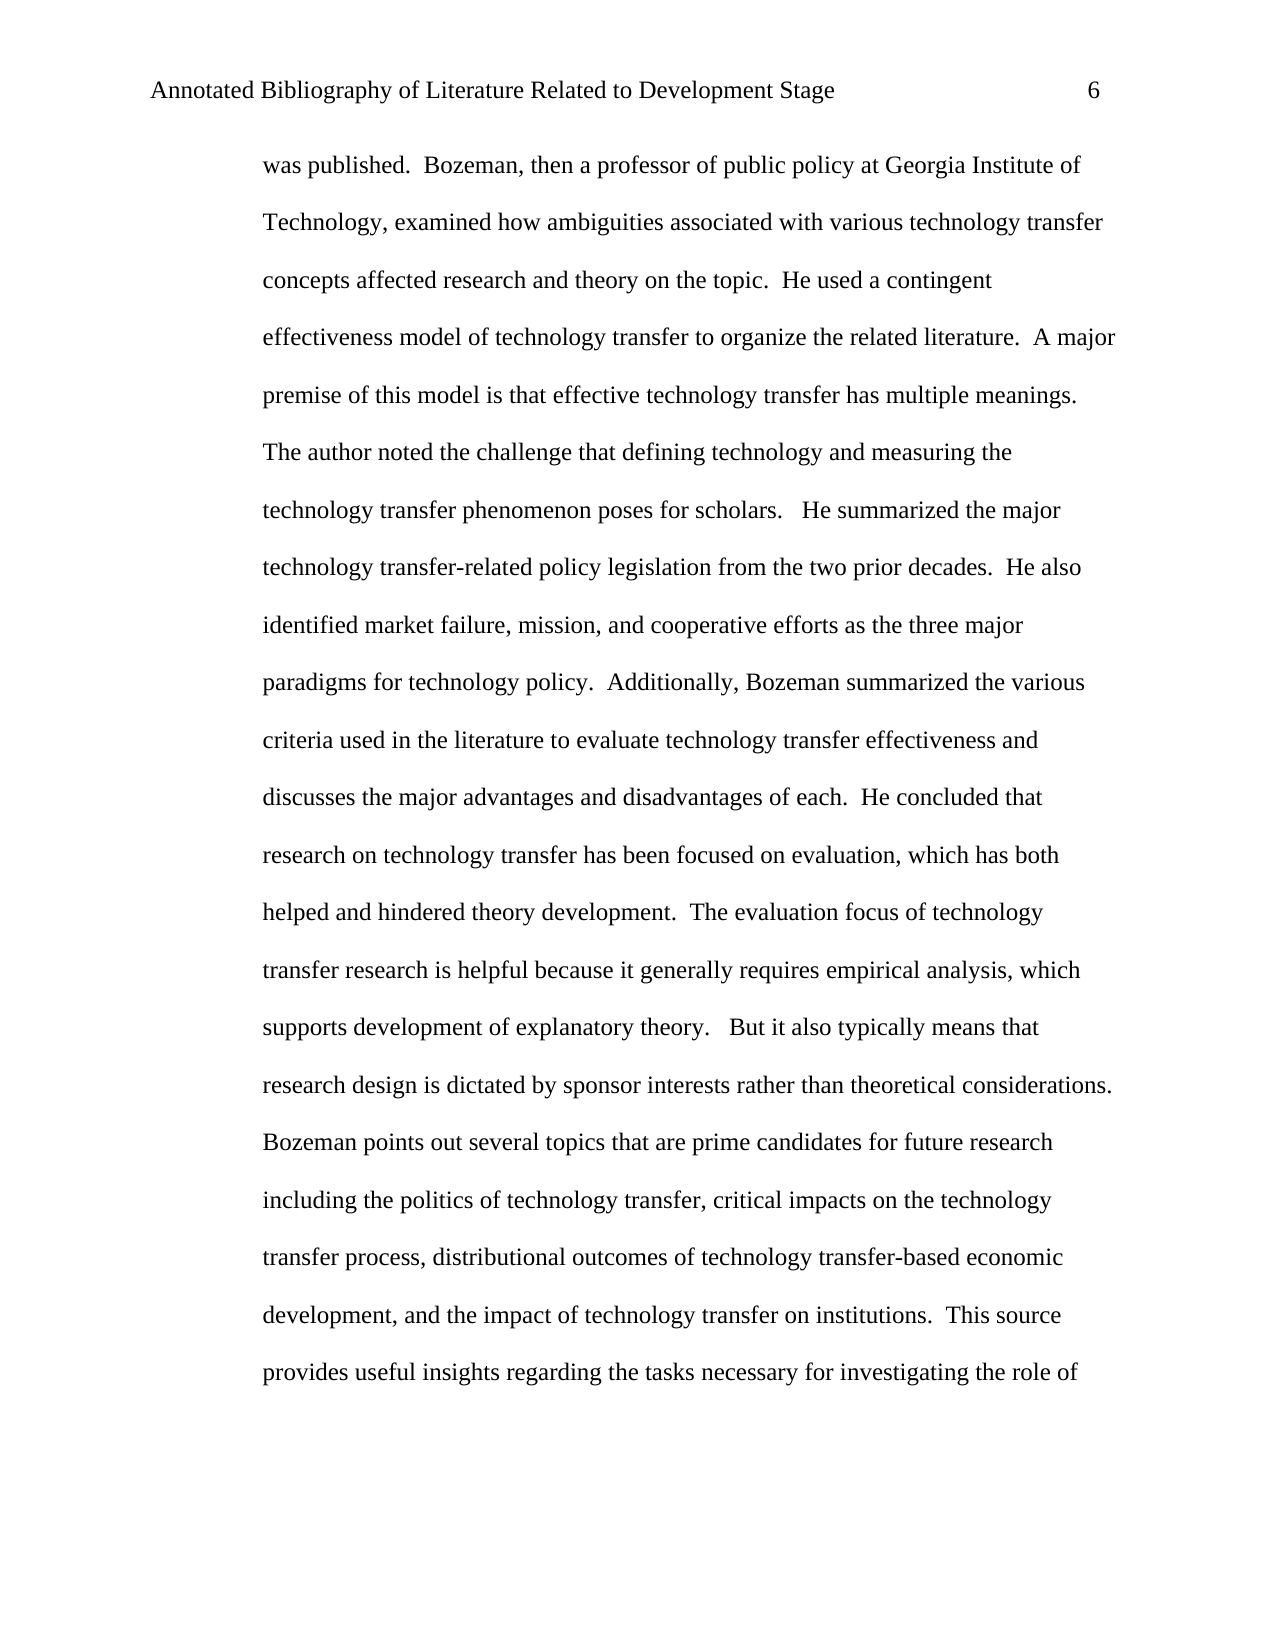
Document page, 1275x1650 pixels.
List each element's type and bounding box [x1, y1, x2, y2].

text [262, 150, 1125, 1386]
